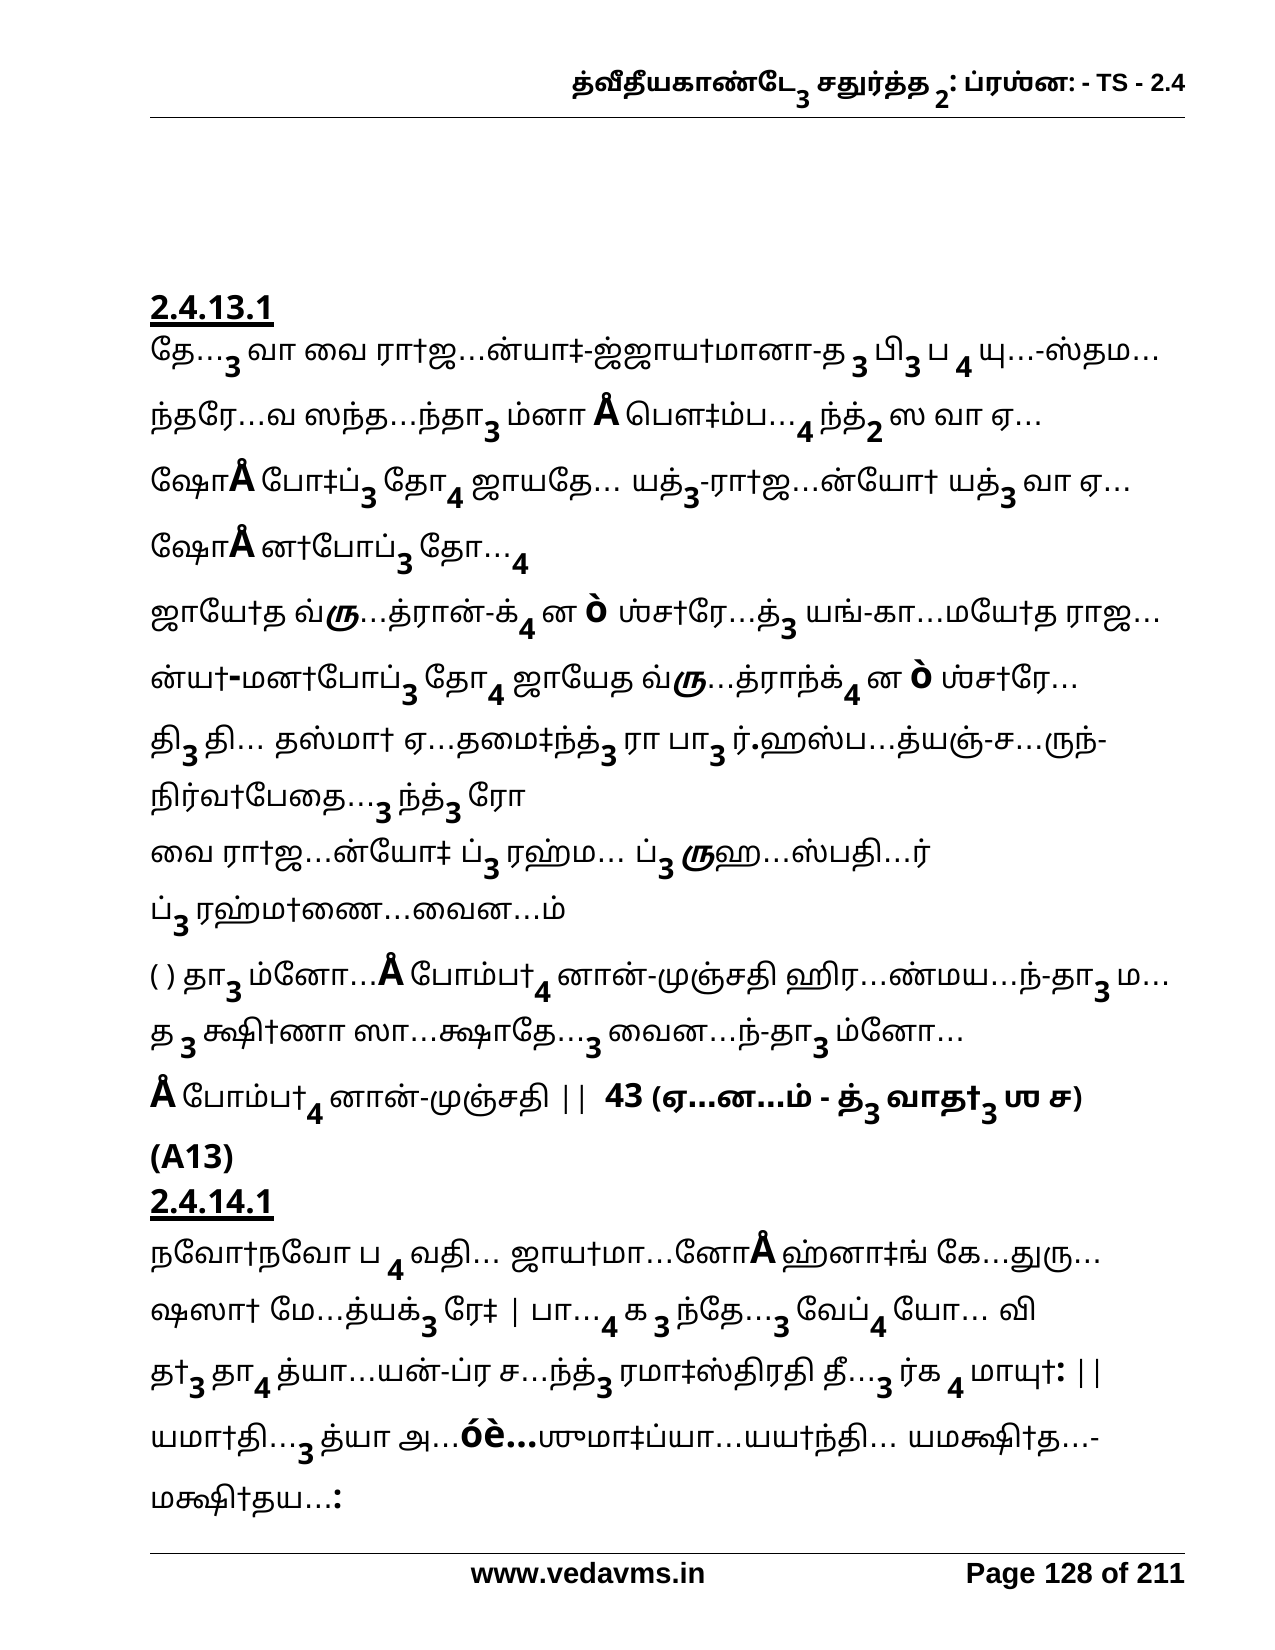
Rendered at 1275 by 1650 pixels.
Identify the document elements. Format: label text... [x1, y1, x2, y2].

text வை ரா†ஜ…ன்யோ‡ ப்3ரஹ்ம… ப்3ருஹ…ஸ்பதி…ர் ப்3ரஹ்ம†ணை…வைன…ம் [150, 832, 1185, 945]
text 2.4.14.1 [150, 1178, 1185, 1224]
text 2.4.13.1 [150, 283, 1185, 329]
text ( ) தா3ம்னோ…Åபோம்ப†4னான்-முஞ்சதி ஹிர…ண்மய…ந்-தா3ம… த3க்ஷி†ணா ஸா…க்ஷாதே…3வைன…ந்-தா3ம்னோ…Åபோம்ப†4னான்-முஞ்சதி || 43 (ஏ…ன…ம் - த்3வாத†3ஶ ச) (A13) [150, 945, 1185, 1178]
text தே…3வா வை ரா†ஜ…ன்யா‡-ஜ்ஜாய†மானா-த3பி3ப4யு…-ஸ்தம…ந்தரே…வ ஸந்த…ந்தா3ம்னா Åபௌ‡ம்ப…4ந்த்2ஸ வா ஏ…ஷோÅபோ‡ப்3தோ4 ஜாயதே… யத்3-ரா†ஜ…ன்யோ† யத்3வா ஏ…ஷோÅன†போப்3தோ…4 ஜாயே†த வ்ரு…த்ரான்-க்4னò ஶ்ச†ரே…த்3 யங்-கா…மயே†த ராஜ…ன்ய†-மன†போப்3தோ4 ஜாயேத வ்ரு…த்ராந்க்4னò ஶ்ச†ரே…தி3தி… தஸ்மா† ஏ…தமை‡ந்த்3ரா பா3ர்.ஹஸ்ப…த்யஞ்-ச…ருந்-நிர்வ†பேதை…3ந்த்3ரோ [150, 329, 1185, 832]
text நவோ†நவோ ப4வதி… ஜாய†மா…னோÅஹ்னா‡ங் கே…துரு…ஷஸா† மே…த்யக்3ரே‡ | பா…4க3ந்தே…3வேப்4யோ… வி த†3தா4த்யா…யன்-ப்ர ச…ந்த்3ரமா‡ஸ்திரதி தீ…3ர்க4மாயு†: || [150, 1224, 1185, 1407]
